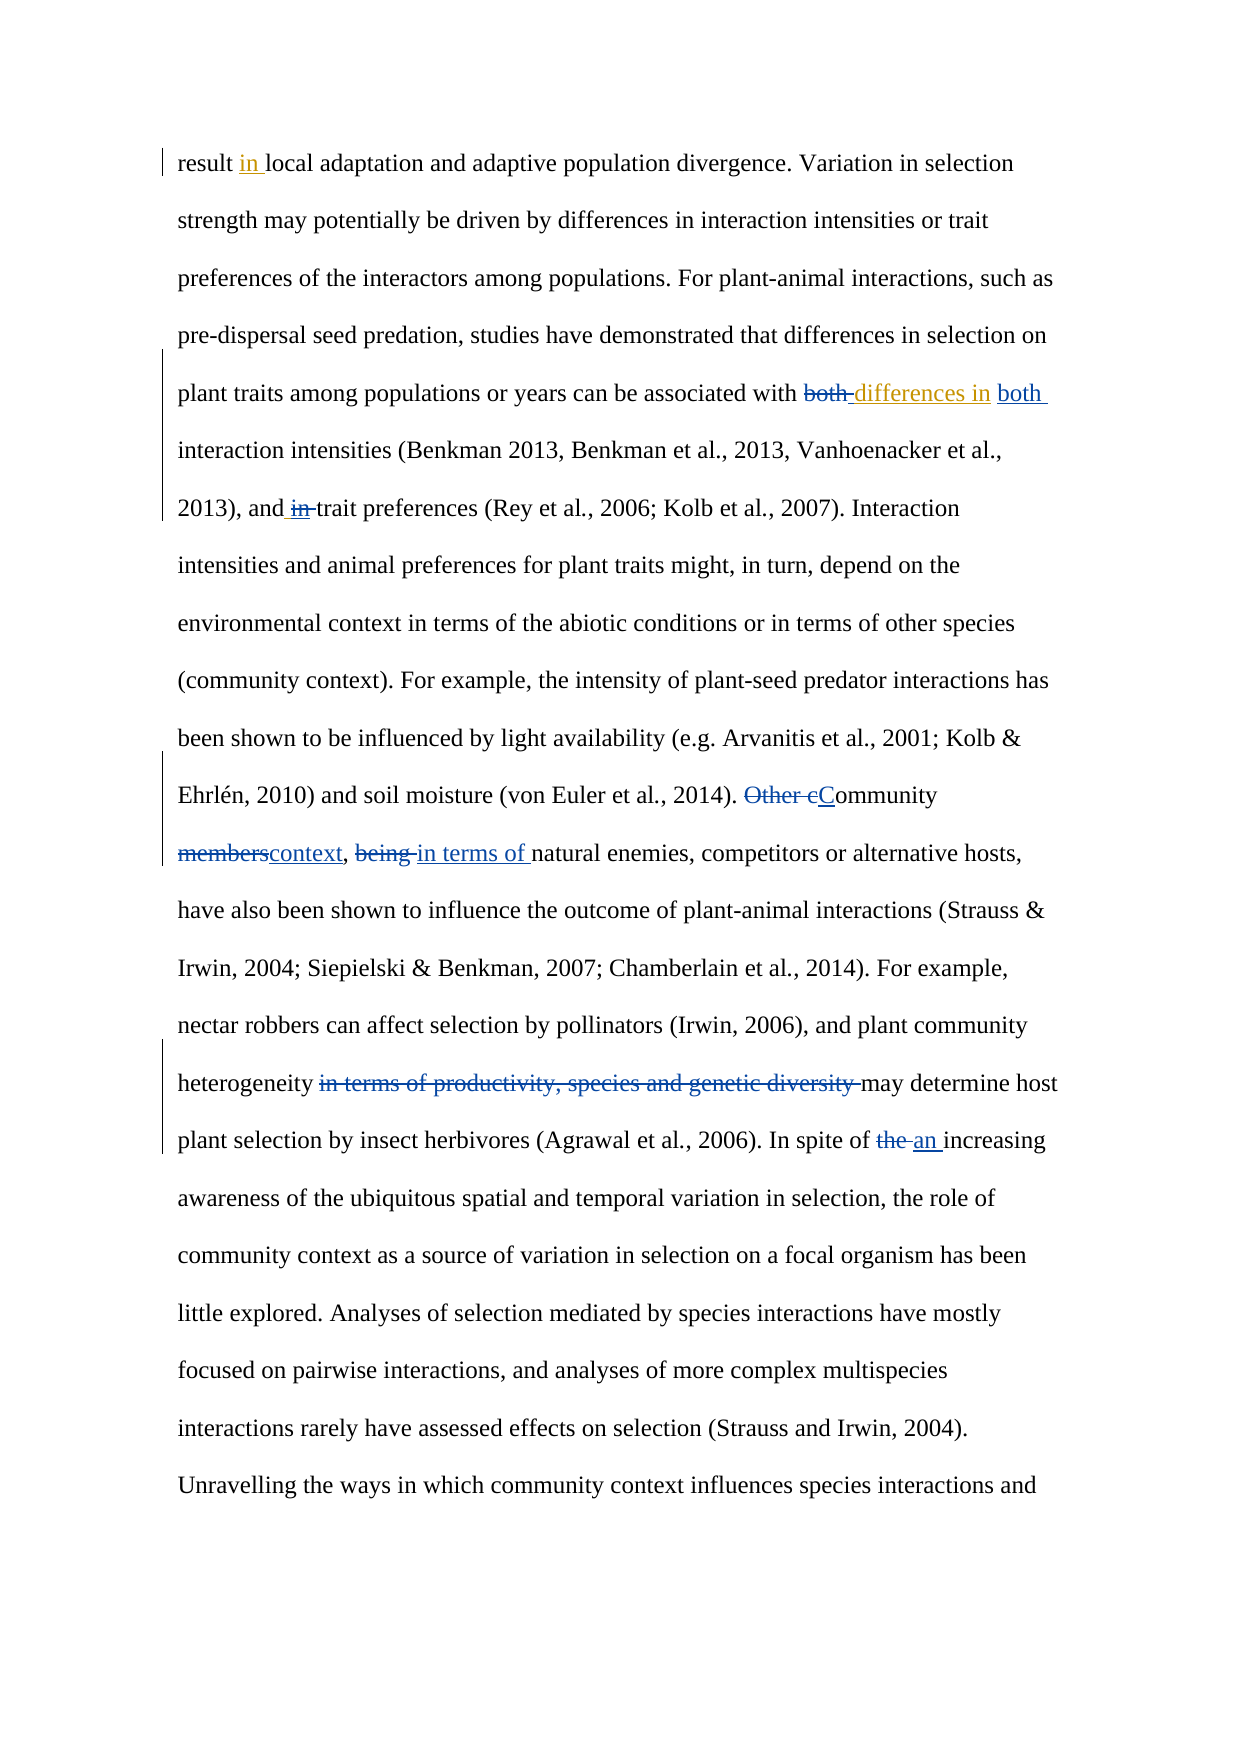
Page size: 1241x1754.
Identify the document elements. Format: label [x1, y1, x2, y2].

text [177, 148, 1063, 1499]
